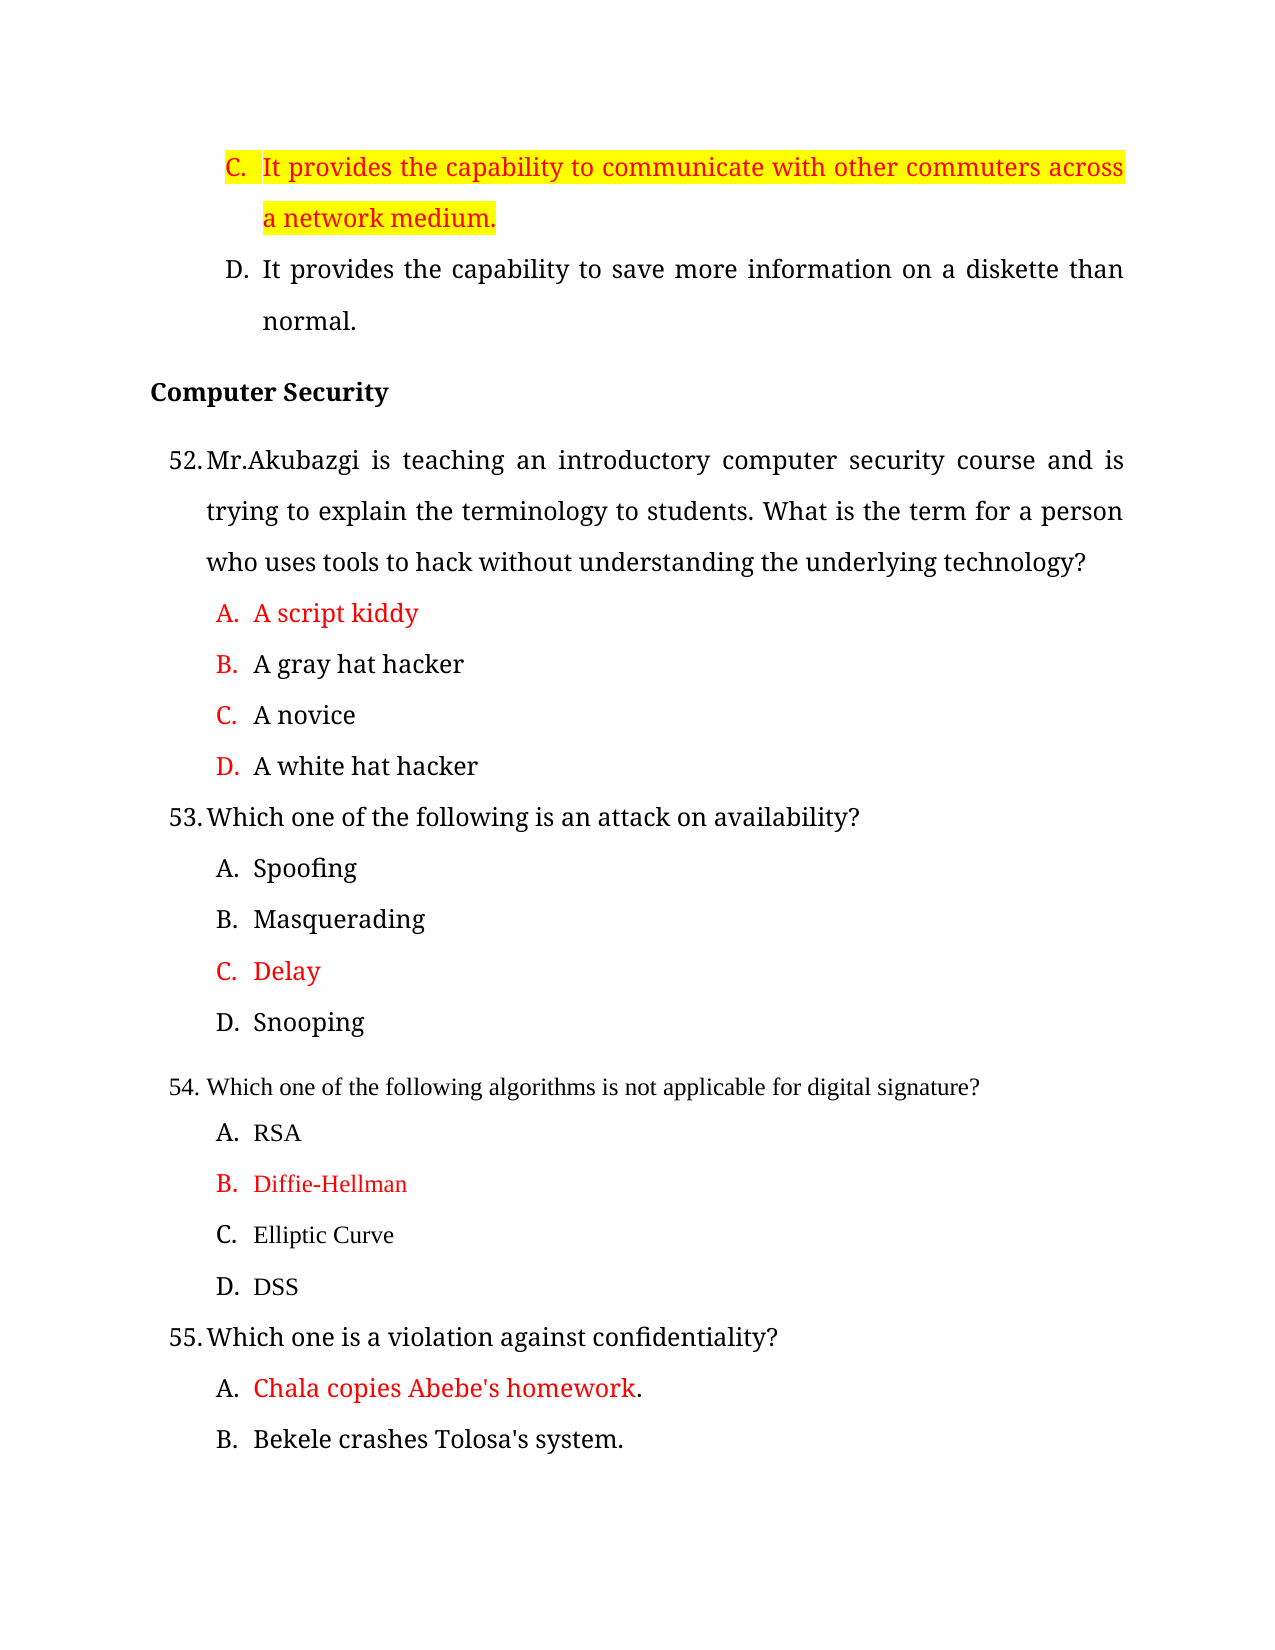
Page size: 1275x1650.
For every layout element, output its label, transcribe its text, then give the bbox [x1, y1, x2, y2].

list DSS [216, 1268, 1125, 1302]
list A white hat hacker [216, 749, 1125, 783]
list RSA [216, 1115, 1125, 1149]
list Masquerading [216, 902, 1125, 936]
list Spoofing [216, 851, 1125, 885]
list Snooping [216, 1004, 1125, 1038]
list Which one is a violation against confidentiality? [169, 1319, 1125, 1353]
list Chala copies Abebe's homework. [216, 1370, 1125, 1404]
list Which one of the following is an attack on availability? [169, 800, 1125, 834]
list Elliptic Curve [216, 1217, 1125, 1251]
list Bekele crashes Tolosa's system. [216, 1421, 1125, 1455]
list A script kiddy [216, 596, 1125, 630]
text Computer Security [150, 375, 1125, 409]
list It provides the capability to communicate with other commuters across a network medium. [225, 150, 1125, 235]
list Delay [216, 953, 1125, 987]
list It provides the capability to save more information on a diskette than normal. [225, 252, 1125, 337]
list A gray hat hacker [216, 647, 1125, 681]
list Which one of the following algorithms is not applicable for digital signature? [169, 1072, 1125, 1101]
list Diffie-Hellman [216, 1166, 1125, 1200]
list Mr.Akubazgi is teaching an introductory computer security course and is trying to explain the terminology to students. What is the term for a person who uses tools to hack without understanding the underlying technology? [169, 443, 1125, 579]
list A novice [216, 698, 1125, 732]
